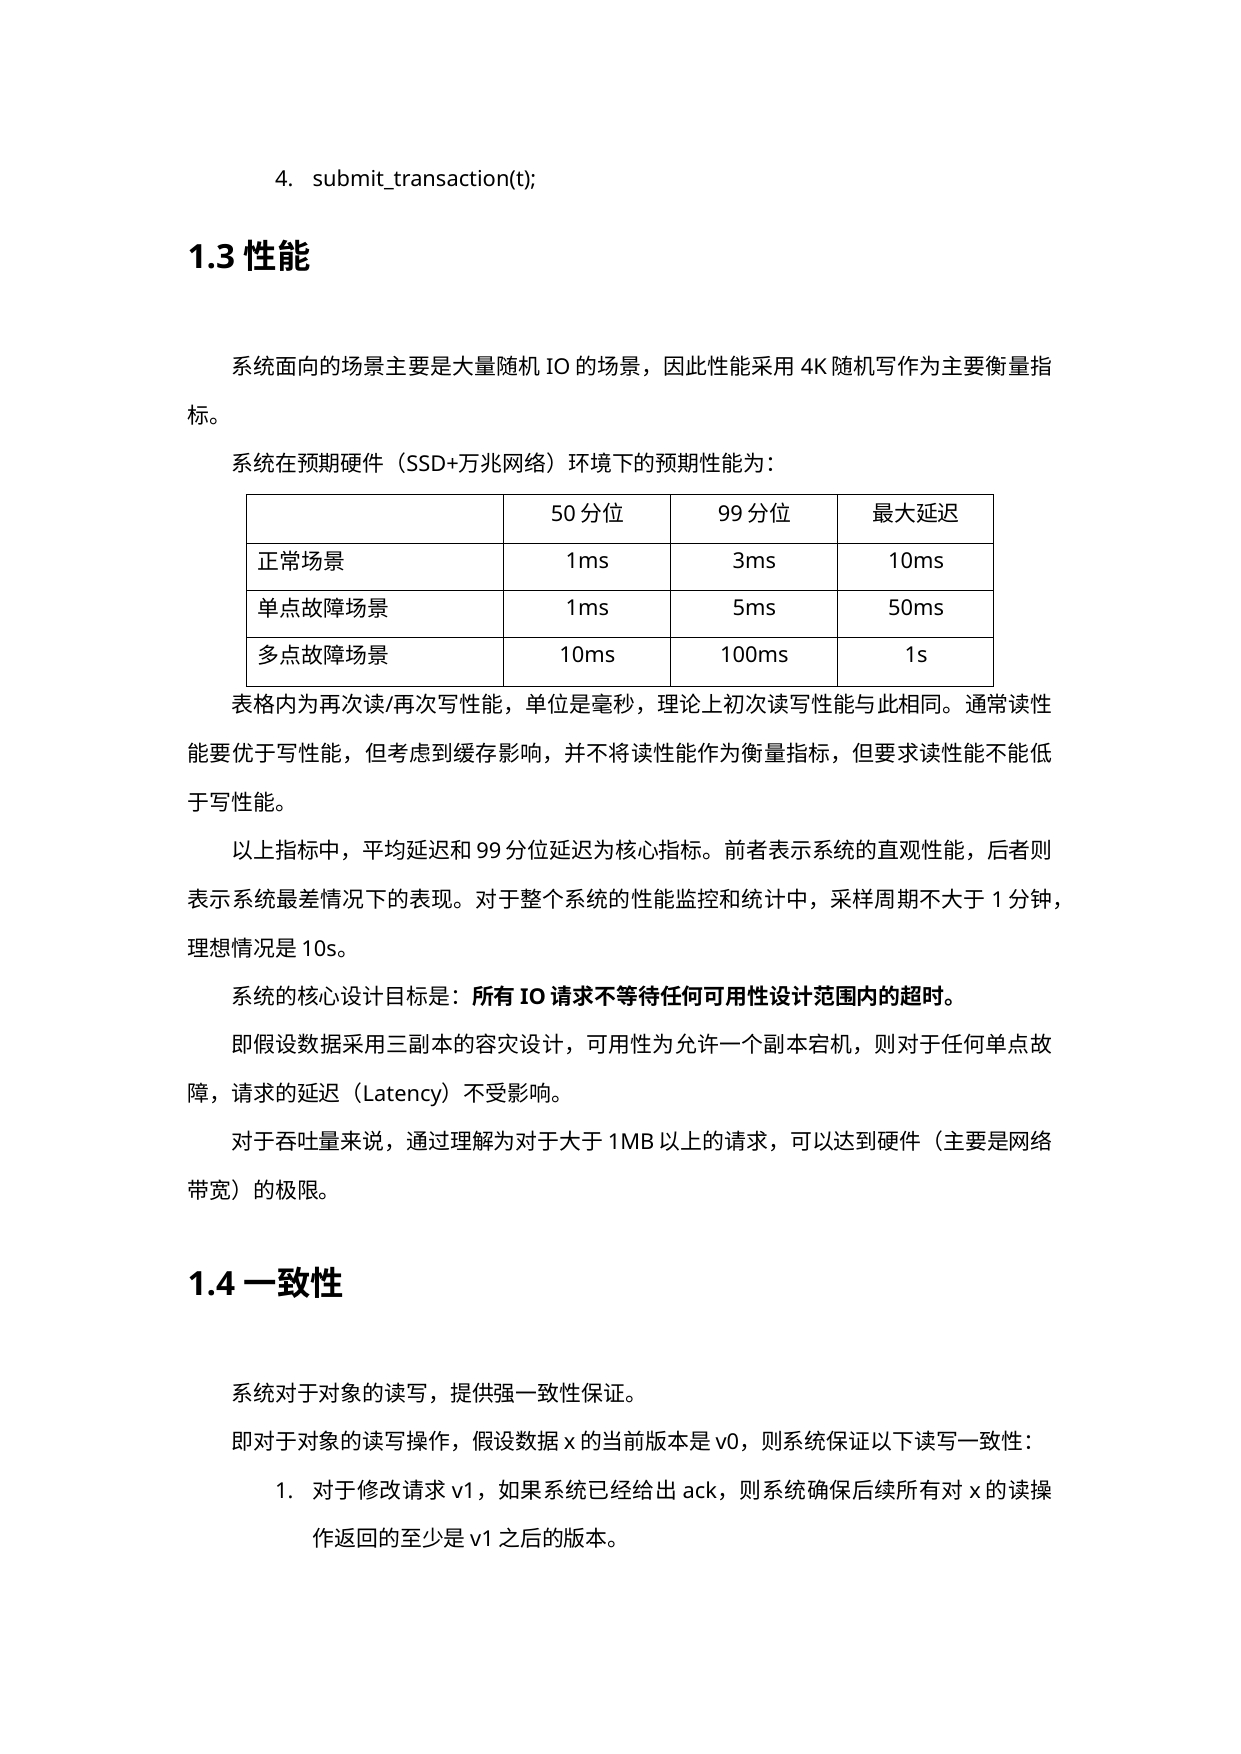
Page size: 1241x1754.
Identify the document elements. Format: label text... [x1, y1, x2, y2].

table_cell 10ms [504, 638, 670, 686]
table_header 50分位 [504, 495, 670, 543]
text 即对于对象的读写操作，假设数据x的当前版本是v0，则系统保证以下读写一致性： [187, 1424, 1053, 1456]
table_cell 3ms [671, 544, 837, 590]
text 表格内为再次读/再次写性能，单位是毫秒，理论上初次读写性能与此相同。通常读性能要优于写性能，但考虑到缓存影响，并不将读性能作为衡量指标，但要求读性能不能低于写性能。 [187, 687, 1053, 817]
table_cell 单点故障场景 [247, 591, 503, 637]
text 系统的核心设计目标是：所有IO请求不等待任何可用性设计范围内的超时。 [187, 979, 1053, 1011]
text 系统对于对象的读写，提供强一致性保证。 [187, 1376, 1053, 1408]
list 对于修改请求v1，如果系统已经给出ack，则系统确保后续所有对x的读操作返回的至少是v1之后的版本。 [275, 1472, 1053, 1553]
table_cell 100ms [671, 638, 837, 686]
table_cell 多点故障场景 [247, 638, 503, 686]
table_cell 1ms [504, 591, 670, 637]
text 对于吞吐量来说，通过理解为对于大于1MB以上的请求，可以达到硬件（主要是网络带宽）的极限。 [187, 1124, 1053, 1205]
table_header 最大延迟 [838, 495, 993, 543]
subtitle 1.3 性能 [187, 222, 1053, 287]
text 即假设数据采用三副本的容灾设计，可用性为允许一个副本宕机，则对于任何单点故障，请求的延迟（Latency）不受影响。 [187, 1027, 1053, 1108]
table_cell 50ms [838, 591, 993, 637]
table_header [247, 495, 503, 543]
text 以上指标中，平均延迟和99分位延迟为核心指标。前者表示系统的直观性能，后者则表示系统最差情况下的表现。对于整个系统的性能监控和统计中，采样周期不大于1分钟，理想情况是10s。 [187, 833, 1053, 963]
list submit_transaction(t); [275, 162, 1053, 194]
table_cell 1ms [504, 544, 670, 590]
table_cell 正常场景 [247, 544, 503, 590]
table_cell 10ms [838, 544, 993, 590]
subtitle 1.4 一致性 [187, 1248, 1053, 1313]
table_cell 1s [838, 638, 993, 686]
text 系统在预期硬件（SSD+万兆网络）环境下的预期性能为： [187, 446, 1053, 478]
text 系统面向的场景主要是大量随机IO的场景，因此性能采用4K随机写作为主要衡量指标。 [187, 349, 1053, 430]
table_header 99分位 [671, 495, 837, 543]
table_cell 5ms [671, 591, 837, 637]
